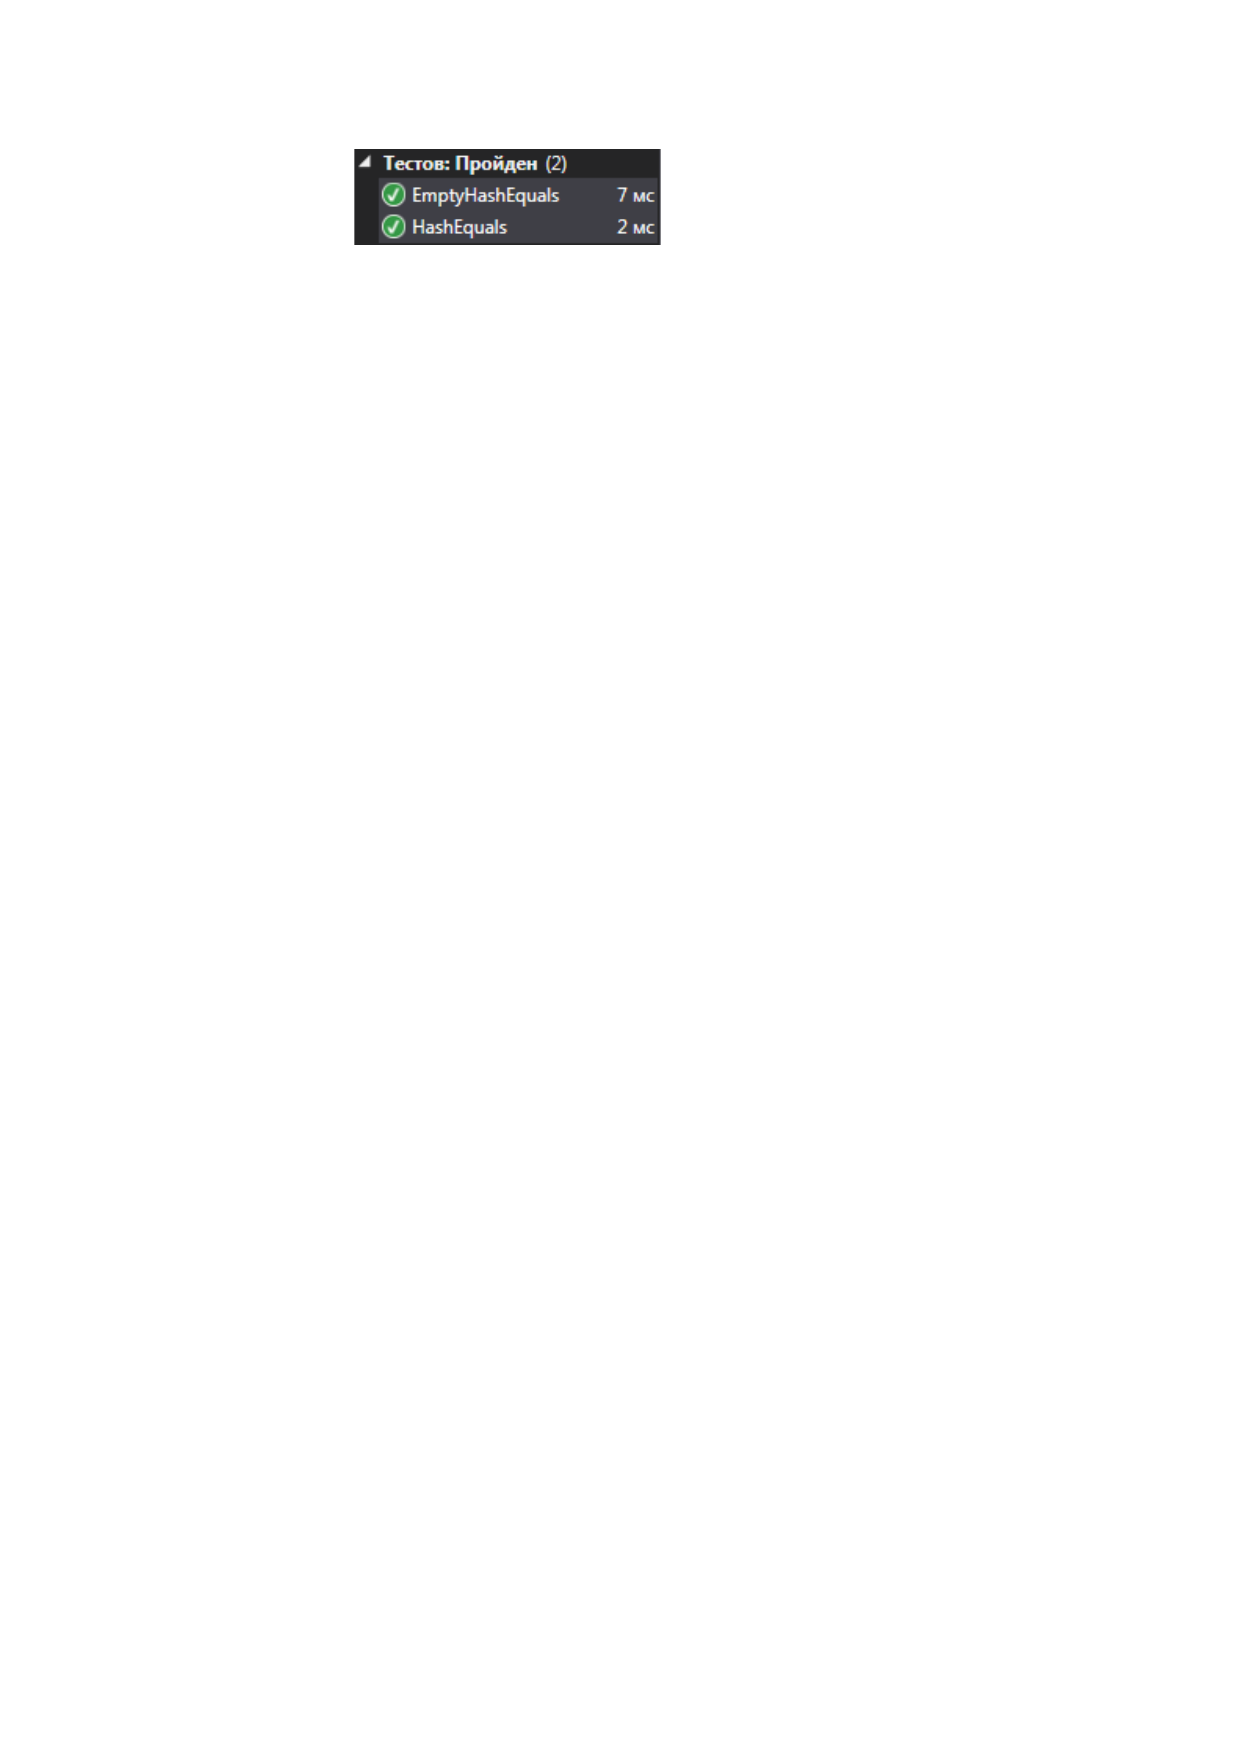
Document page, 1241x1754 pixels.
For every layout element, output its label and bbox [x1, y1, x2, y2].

picture [354, 149, 661, 245]
